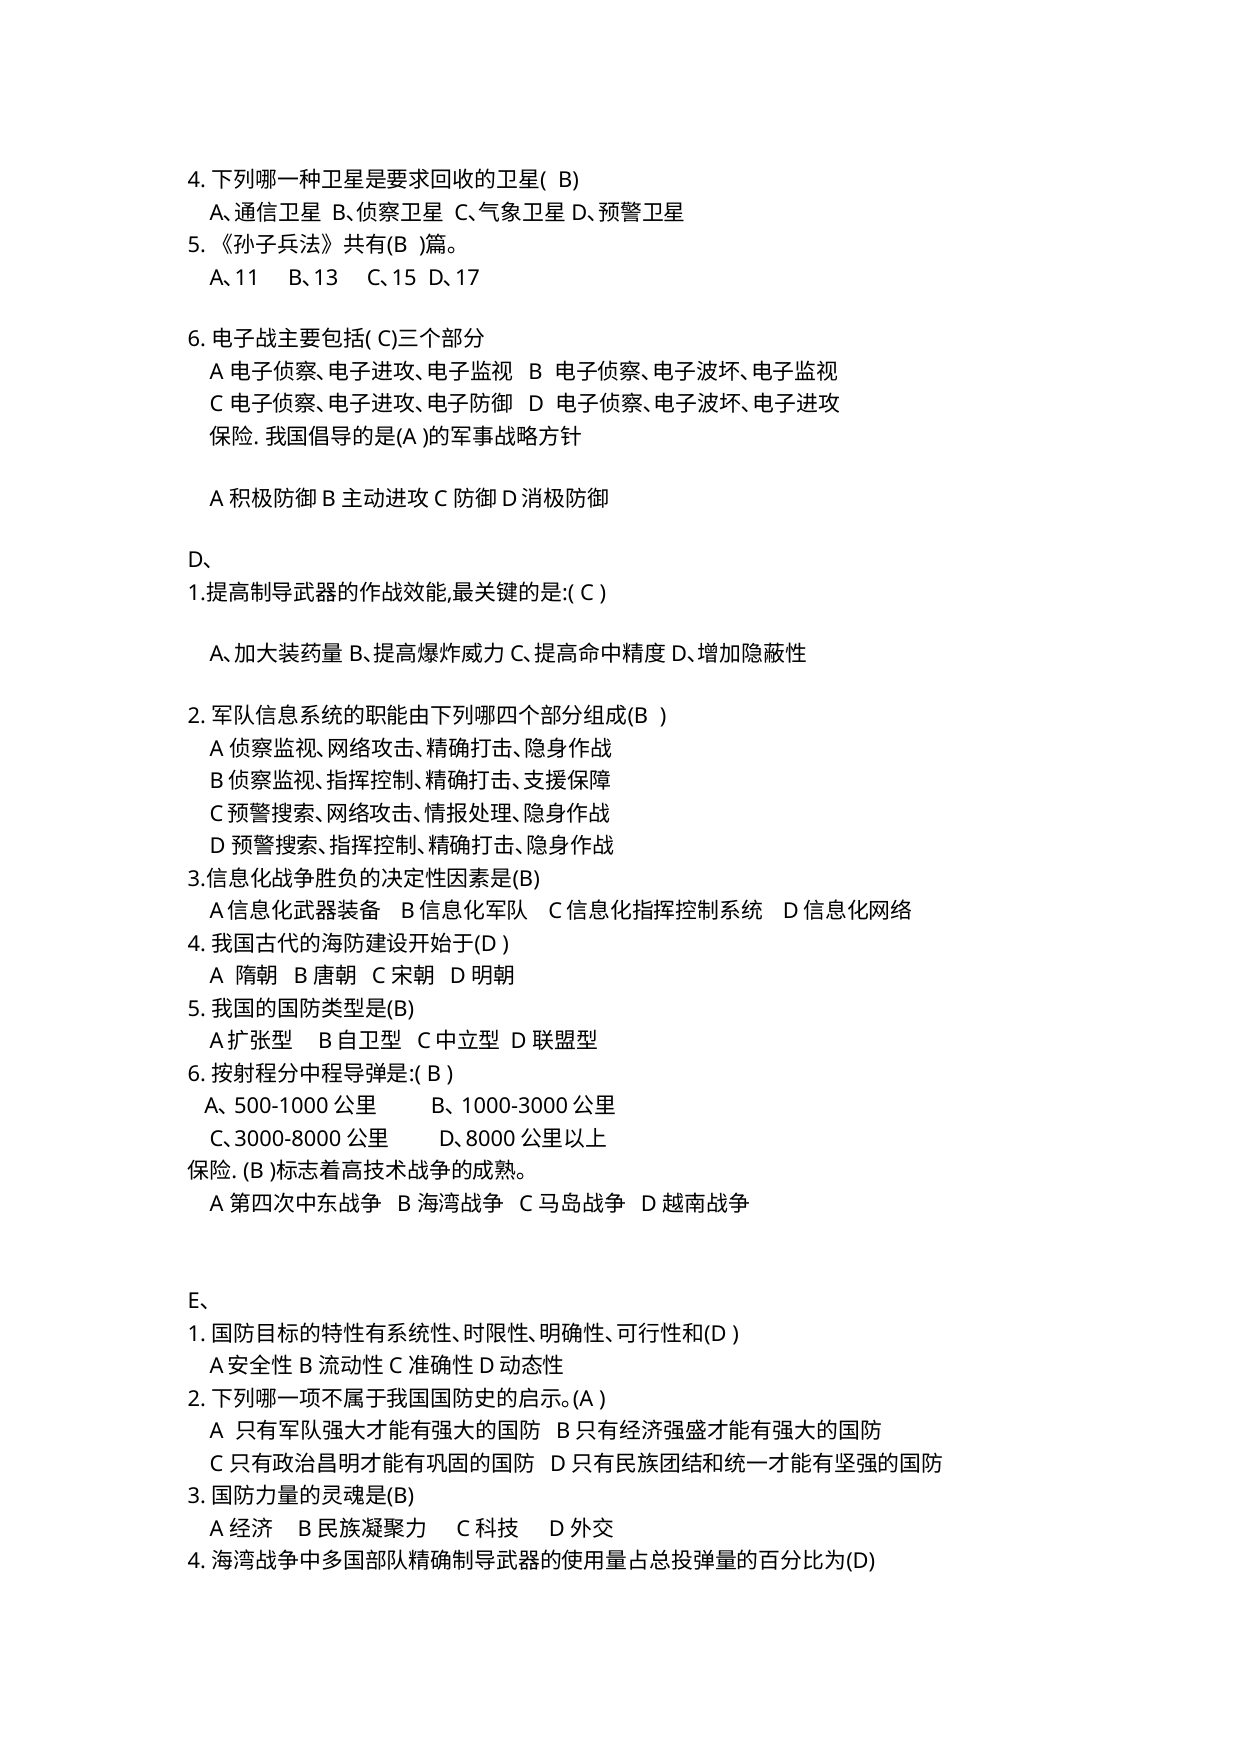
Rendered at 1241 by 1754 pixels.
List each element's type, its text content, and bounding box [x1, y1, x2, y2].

text E､ [187, 1283, 1053, 1315]
text 5. 《孙子兵法》共有(B )篇｡ [187, 227, 1053, 259]
text A 隋朝 B 唐朝 C 宋朝 D 明朝 [187, 958, 1053, 990]
text A扩张型 B自卫型 C中立型 D 联盟型 [187, 1023, 1053, 1055]
text A 第四次中东战争 B 海湾战争 C 马岛战争 D 越南战争 [187, 1185, 1053, 1218]
text 1.提高制导武器的作战效能,最关键的是:( C ) [187, 574, 1053, 607]
text A 经济 B 民族凝聚力 C 科技 D 外交 [187, 1510, 1053, 1543]
text A安全性 B 流动性 C 准确性 D动态性 [187, 1348, 1053, 1380]
text 5. 我国的国防类型是(B) [187, 990, 1053, 1023]
text 4. 海湾战争中多国部队精确制导武器的使用量占总投弹量的百分比为(D) [187, 1543, 1053, 1575]
text 1. 国防目标的特性有系统性､时限性､明确性､可行性和(D ) [187, 1315, 1053, 1348]
text 4. 下列哪一种卫星是要求回收的卫星( B) [187, 162, 1053, 194]
text 4. 我国古代的海防建设开始于(D ) [187, 925, 1053, 958]
text 6. 按射程分中程导弹是:( B ) [187, 1055, 1053, 1088]
text 3. 国防力量的灵魂是(B) [187, 1478, 1053, 1510]
text D､ [187, 542, 1053, 574]
text A､通信卫星 B､侦察卫星 C､气象卫星 D､预警卫星 [209, 194, 1053, 227]
text 2. 下列哪一项不属于我国国防史的启示｡(A ) A 只有军队强大才能有强大的国防 B 只有经济强盛才能有强大的国防 C 只有政治昌明才能有巩固的国防 D 只有民族团结和统一才能有坚强的国防 [187, 1380, 1053, 1478]
text A 积极防御 B 主动进攻 C 防御D消极防御 [209, 480, 1053, 513]
text A､加大装药量 B､提高爆炸威力 C､提高命中精度 D､增加隐蔽性 [187, 636, 1053, 669]
text 6. 电子战主要包括( C)三个部分 A 电子侦察､电子进攻､电子监视 B 电子侦察､电子波坏､电子监视 C 电子侦察､电子进攻､电子防御 D 电子侦察､电子波坏､电子进攻 保险. 我国倡导的是(A )的军事战略方针 [187, 321, 1053, 451]
text 3.信息化战争胜负的决定性因素是(B) A信息化武器装备 B信息化军队 C信息化指挥控制系统 D信息化网络 [187, 860, 1053, 925]
text A､11 B､13 C､15 D､17 [187, 259, 1053, 292]
text C､3000-8000公里 D､8000公里以上 [187, 1120, 1053, 1153]
text 保险. (B )标志着高技术战争的成熟｡ [187, 1153, 1053, 1185]
text 2. 军队信息系统的职能由下列哪四个部分组成(B ) A 侦察监视､网络攻击､精确打击､隐身作战 B侦察监视､指挥控制､精确打击､支援保障 C预警搜索､网络攻击､情报处理､隐身作战 D 预警搜索､指挥控制､精确打击､隐身作战 [187, 698, 1053, 860]
text A､ 500-1000公里 B､ 1000-3000公里 [187, 1088, 1053, 1120]
